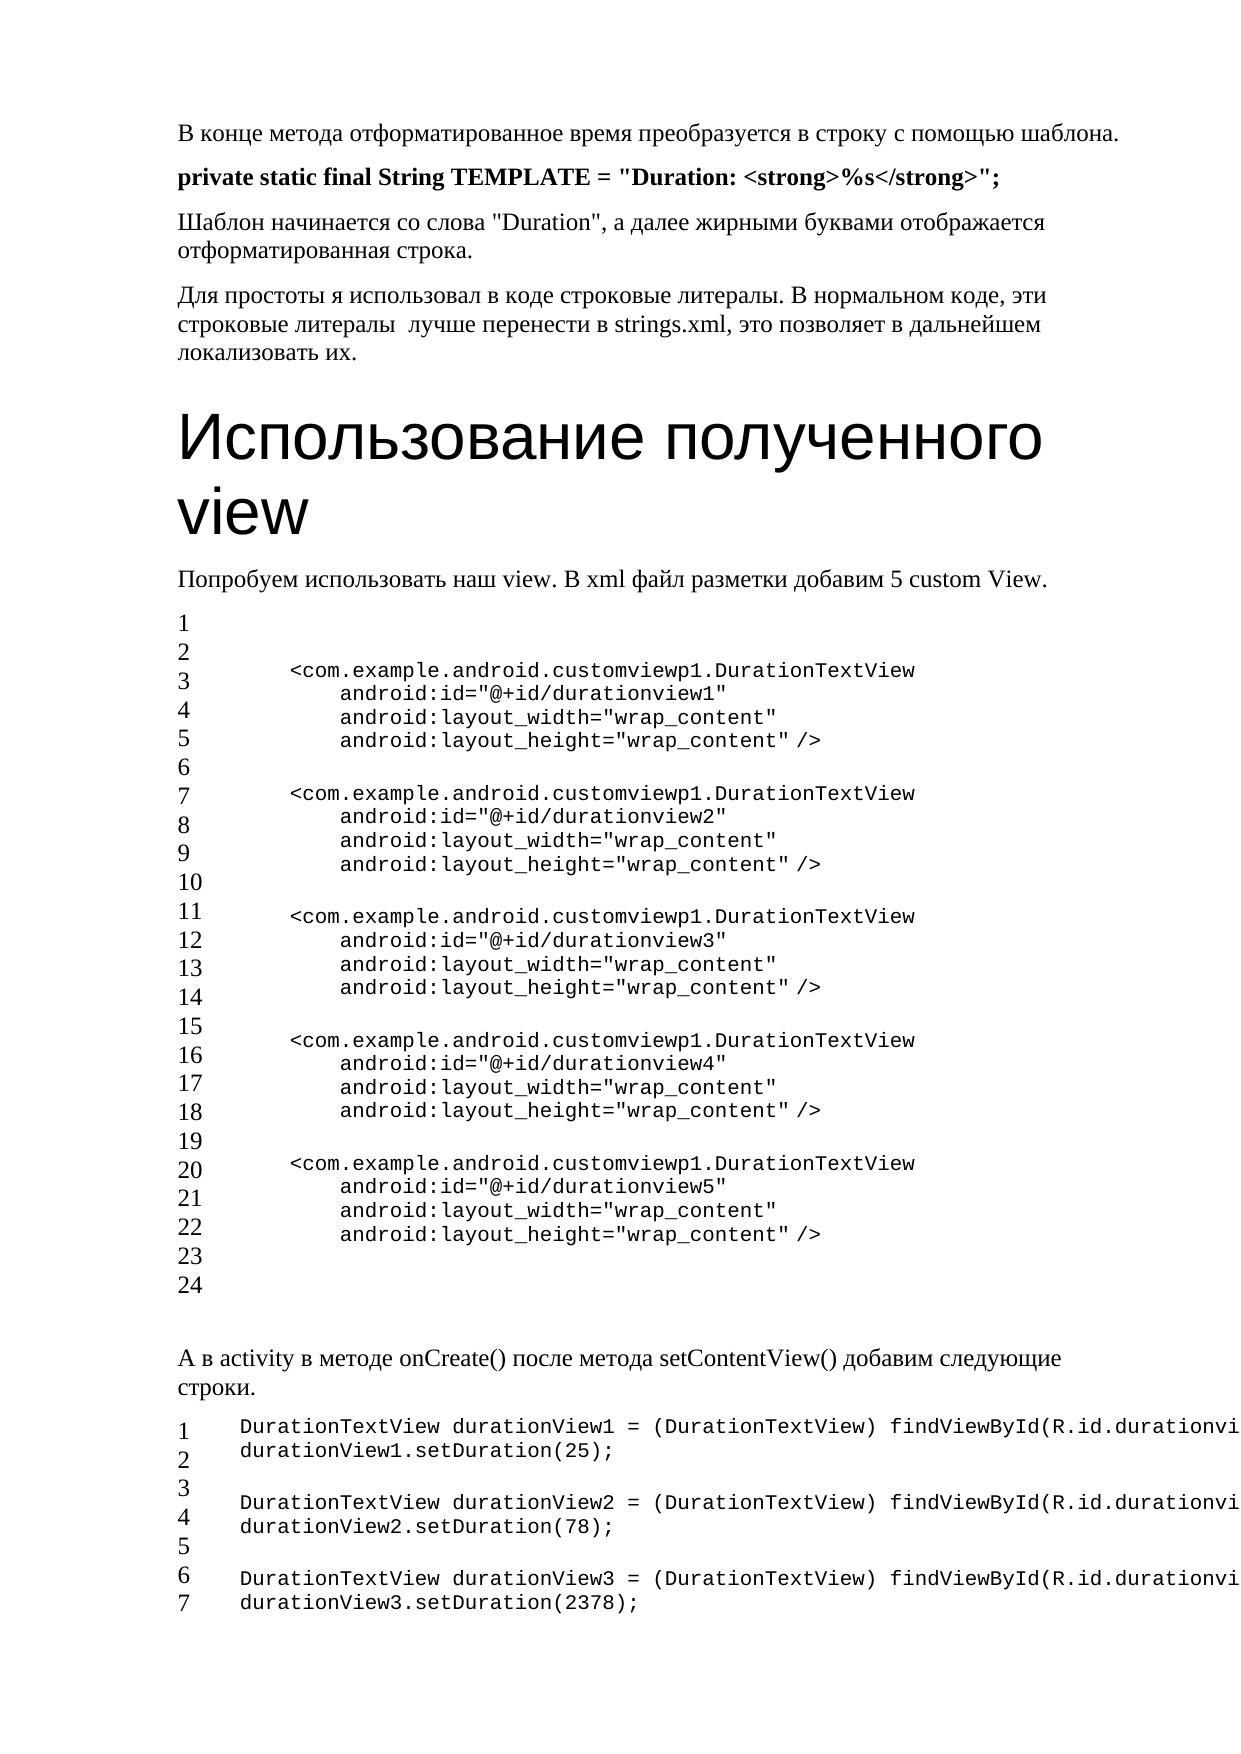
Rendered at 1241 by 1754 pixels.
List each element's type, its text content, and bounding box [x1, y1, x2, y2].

table_header <com.example.android.customviewp1.DurationTextView android:id="@+id/durationview1" android:layout_width="wrap_content" android:layout_height="wrap_content" /> <com.example.android.customviewp1.DurationTextView android:id="@+id/durationview2" android:layout_width="wrap_content" android:layout_height="wrap_content" /> <com.example.android.customviewp1.DurationTextView android:id="@+id/durationview3" android:layout_width="wrap_content" android:layout_height="wrap_content" /> <com.example.android.customviewp1.DurationTextView android:id="@+id/durationview4" android:layout_width="wrap_content" android:layout_height="wrap_content" /> <com.example.android.customviewp1.DurationTextView android:id="@+id/durationview5" android:layout_width="wrap_content" android:layout_height="wrap_content" /> [240, 609, 1240, 1298]
text Попробуем использовать наш view. В xml файл разметки добавим 5 custom View. [177, 564, 1152, 593]
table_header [177, 1416, 239, 1617]
text Шаблон начинается со слова "Duration", а далее жирными буквами отображается отформатированная строка. [177, 207, 1152, 264]
text private static final String TEMPLATE = "Duration: <strong>%s</strong>"; [177, 162, 1152, 191]
text Для простоты я использовал в коде строковые литералы. В нормальном коде, эти строковые литералы лучше перенести в strings.xml, это позволяет в дальнейшем локализовать их. [177, 280, 1152, 366]
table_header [240, 1416, 1240, 1617]
text В конце метода отформатированное время преобразуется в строку с помощью шаблона. [177, 118, 1152, 147]
text Использование полученного view [177, 397, 1152, 548]
table_header 1 2 3 4 5 6 7 8 9 10 11 12 13 14 15 16 17 18 19 20 21 22 23 24 [177, 609, 239, 1298]
text А в activity в методе onCreate() после метода setContentView() добавим следующие строки. [177, 1343, 1152, 1400]
